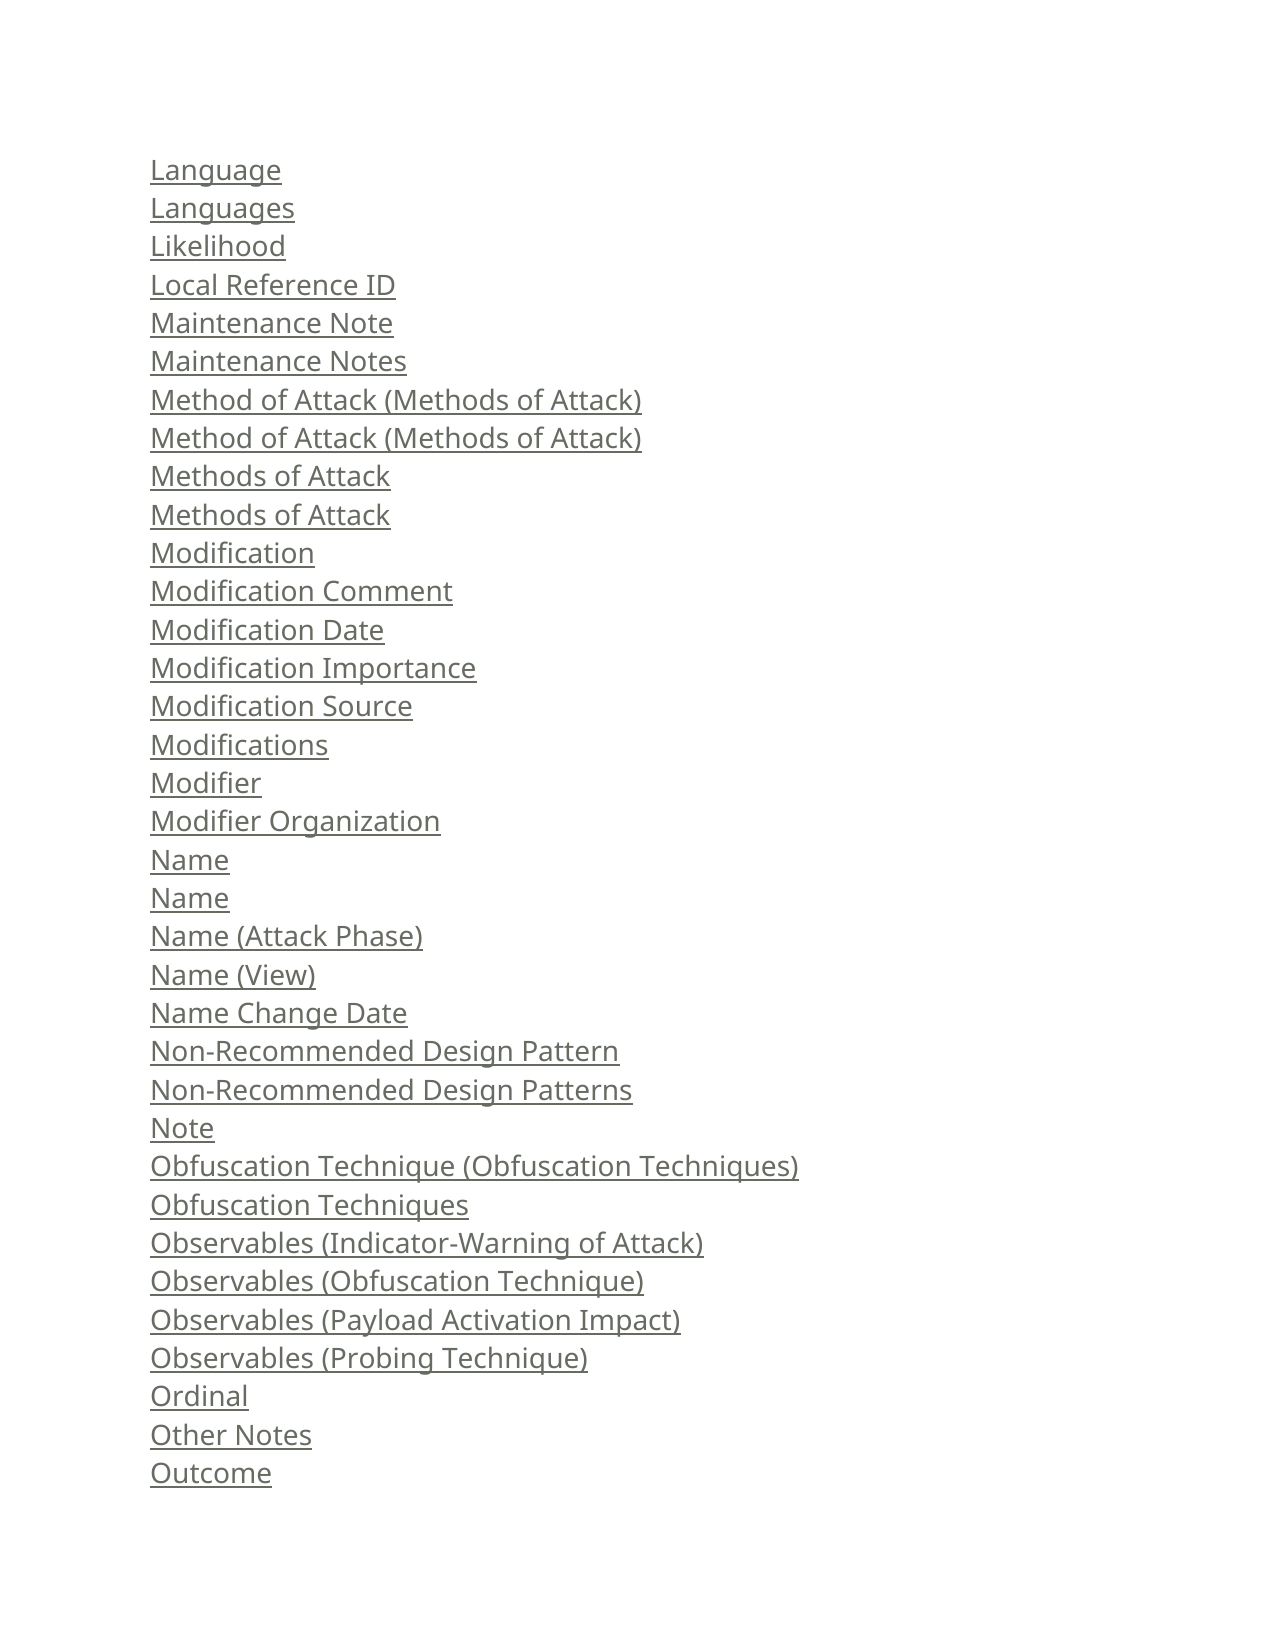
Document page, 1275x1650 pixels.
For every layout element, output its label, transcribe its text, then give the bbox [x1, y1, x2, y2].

text Method of Attack (Methods of Attack) [150, 380, 1125, 418]
text Name (Attack Phase) [150, 917, 1125, 955]
text Methods of Attack [150, 457, 1125, 495]
text Modification Importance [150, 648, 1125, 687]
text Name (View) [150, 955, 1125, 993]
text Maintenance Notes [150, 342, 1125, 380]
text Observables (Obfuscation Technique) [150, 1262, 1125, 1300]
text Modification Source [150, 687, 1125, 725]
text Name Change Date [150, 993, 1125, 1032]
text Methods of Attack [150, 495, 1125, 533]
text Maintenance Note [150, 303, 1125, 342]
text Modification Date [150, 610, 1125, 648]
text Other Notes [150, 1415, 1125, 1453]
text Modifier Organization [150, 802, 1125, 840]
text Observables (Payload Activation Impact) [150, 1300, 1125, 1338]
text Obfuscation Technique (Obfuscation Techniques) [150, 1147, 1125, 1185]
text Method of Attack (Methods of Attack) [150, 418, 1125, 457]
text Likelihood [150, 227, 1125, 265]
text Local Reference ID [150, 265, 1125, 303]
text Modifications [150, 725, 1125, 763]
text Observables (Probing Technique) [150, 1338, 1125, 1377]
text Note [150, 1108, 1125, 1147]
text Ordinal [150, 1377, 1125, 1415]
text Obfuscation Techniques [150, 1185, 1125, 1223]
text Languages [150, 188, 1125, 227]
text Name [150, 840, 1125, 878]
text Modification Comment [150, 572, 1125, 610]
text Modifier [150, 763, 1125, 802]
text Non-Recommended Design Pattern [150, 1032, 1125, 1070]
text Non-Recommended Design Patterns [150, 1070, 1125, 1108]
text Outcome [150, 1453, 1125, 1492]
text Modification [150, 533, 1125, 572]
text Observables (Indicator-Warning of Attack) [150, 1223, 1125, 1262]
text Name [150, 878, 1125, 917]
text Language [150, 150, 1125, 188]
